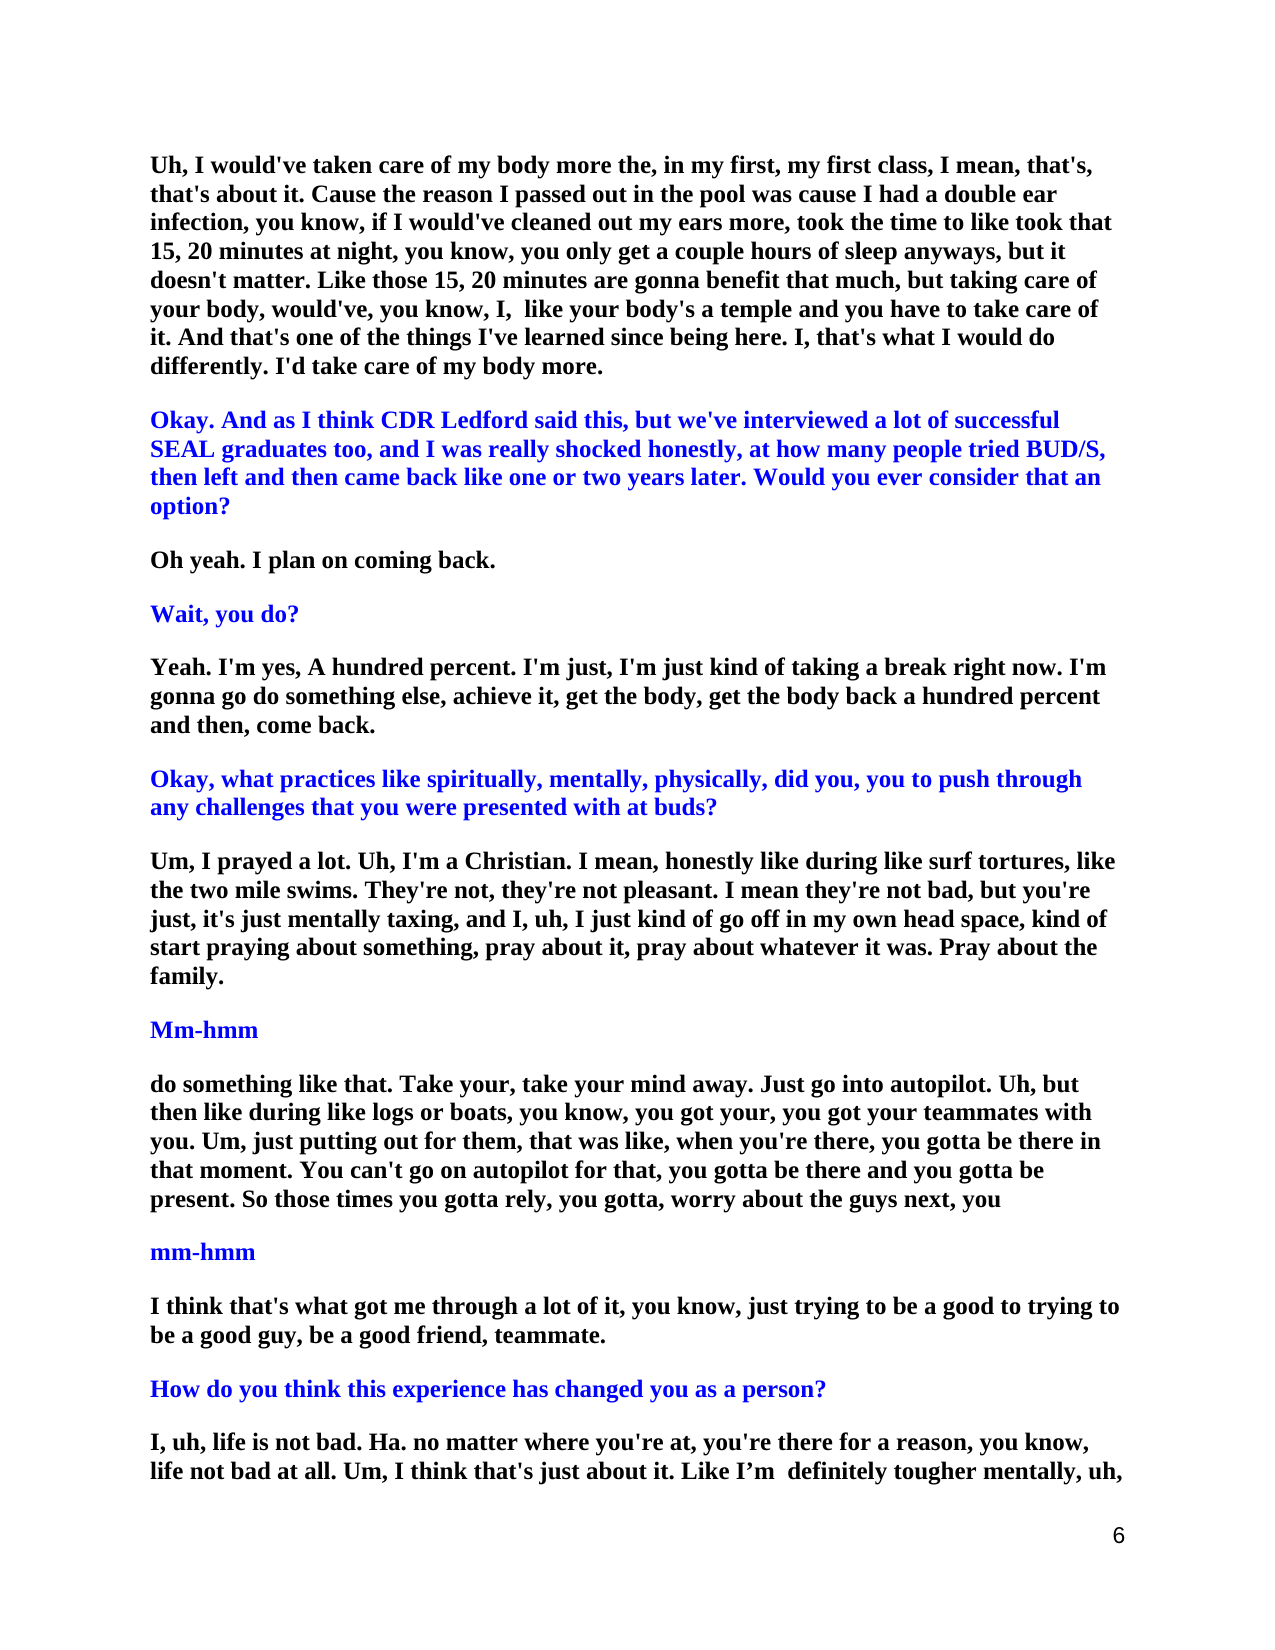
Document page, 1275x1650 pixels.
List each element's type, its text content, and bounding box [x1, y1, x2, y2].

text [150, 1427, 1125, 1485]
text Okay, what practices like spiritually, mentally, physically, did you, you to push through any challenges that you were presented with at buds? [150, 764, 1125, 821]
text Oh yeah. I plan on coming back. [150, 545, 1125, 574]
text Um, I prayed a lot. Uh, I'm a Christian. I mean, honestly like during like surf tortures, like the two mile swims. They're not, they're not pleasant. I mean they're not bad, but you're just, it's just mentally taxing, and I, uh, I just kind of go off in my own head space, kind of start praying about something, pray about it, pray about whatever it was. Pray about the family. [150, 846, 1125, 990]
text How do you think this experience has changed you as a person? [150, 1374, 1125, 1402]
text I think that's what got me through a lot of it, you know, just trying to be a good to trying to be a good guy, be a good friend, teammate. [150, 1291, 1125, 1349]
text Wait, you do? [150, 599, 1125, 627]
text Mm-hmm [150, 1015, 1125, 1044]
text do something like that. Take your, take your mind away. Just go into autopilot. Uh, but then like during like logs or boats, you know, you got your, you got your teammates with you. Um, just putting out for them, that was like, when you're there, you gotta be there in that moment. You can't go on autopilot for that, you gotta be there and you gotta be present. So those times you gotta rely, you gotta, worry about the guys next, you [150, 1069, 1125, 1212]
text Yeah. I'm yes, A hundred percent. I'm just, I'm just kind of taking a break right now. I'm gonna go do something else, achieve it, get the body, get the body back a hundred percent and then, come back. [150, 652, 1125, 739]
text mm-hmm [150, 1237, 1125, 1266]
text Okay. And as I think CDR Ledford said this, but we've interviewed a lot of successful SEAL graduates too, and I was really shocked honestly, at how many people tried BUD/S, then left and then came back like one or two years later. Would you ever consider that an option? [150, 405, 1125, 520]
text Uh, I would've taken care of my body more the, in my first, my first class, I mean, that's, that's about it. Cause the reason I passed out in the pool was cause I had a double ear infection, you know, if I would've cleaned out my ears more, took the time to like took that 15, 20 minutes at night, you know, you only get a couple hours of sleep anyways, but it doesn't matter. Like those 15, 20 minutes are gonna benefit that much, but taking care of your body, would've, you know, I, like your body's a temple and you have to take care of it. And that's one of the things I've learned since being here. I, that's what I would do differently. I'd take care of my body more. [150, 150, 1125, 380]
